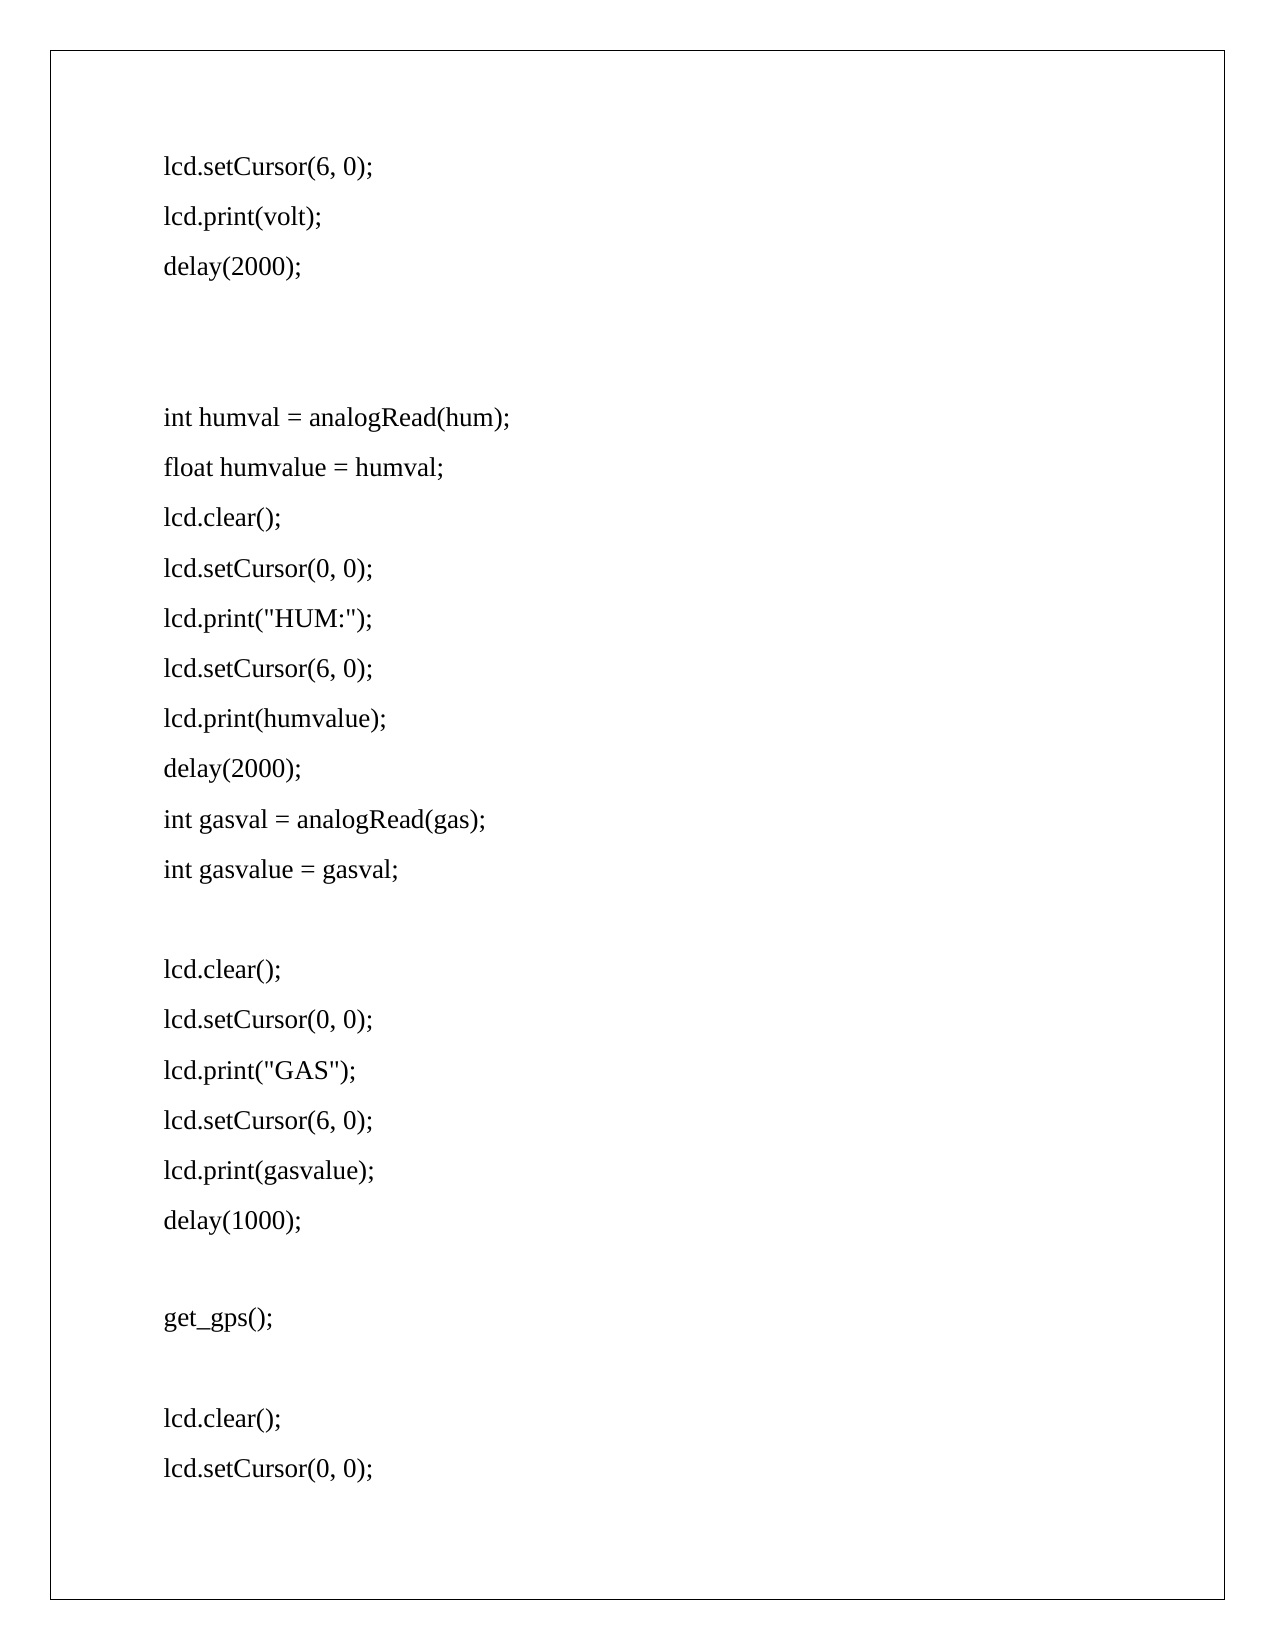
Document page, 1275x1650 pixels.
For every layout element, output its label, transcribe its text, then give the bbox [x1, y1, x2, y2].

text int humval = analogRead(hum); [150, 401, 1125, 432]
text delay(1000); [150, 1204, 1125, 1236]
text lcd.setCursor(0, 0); [150, 552, 1125, 583]
text get_gps(); [150, 1301, 1125, 1333]
text lcd.print("HUM:"); [150, 602, 1125, 633]
text delay(2000); [150, 752, 1125, 784]
text lcd.clear(); [150, 953, 1125, 984]
text int gasvalue = gasval; [150, 853, 1125, 884]
text int gasval = analogRead(gas); [150, 803, 1125, 834]
text lcd.print(gasvalue); [150, 1154, 1125, 1185]
text lcd.clear(); [150, 501, 1125, 533]
text lcd.print(humvalue); [150, 702, 1125, 733]
text lcd.setCursor(6, 0); [150, 150, 1125, 181]
text lcd.setCursor(6, 0); [150, 652, 1125, 683]
text delay(2000); [150, 250, 1125, 282]
text lcd.setCursor(0, 0); [150, 1003, 1125, 1035]
text float humvalue = humval; [150, 451, 1125, 482]
text lcd.print(volt); [150, 200, 1125, 231]
text lcd.print("GAS"); [150, 1054, 1125, 1085]
text lcd.setCursor(0, 0); [150, 1452, 1125, 1483]
text lcd.setCursor(6, 0); [150, 1104, 1125, 1135]
text lcd.clear(); [150, 1402, 1125, 1433]
